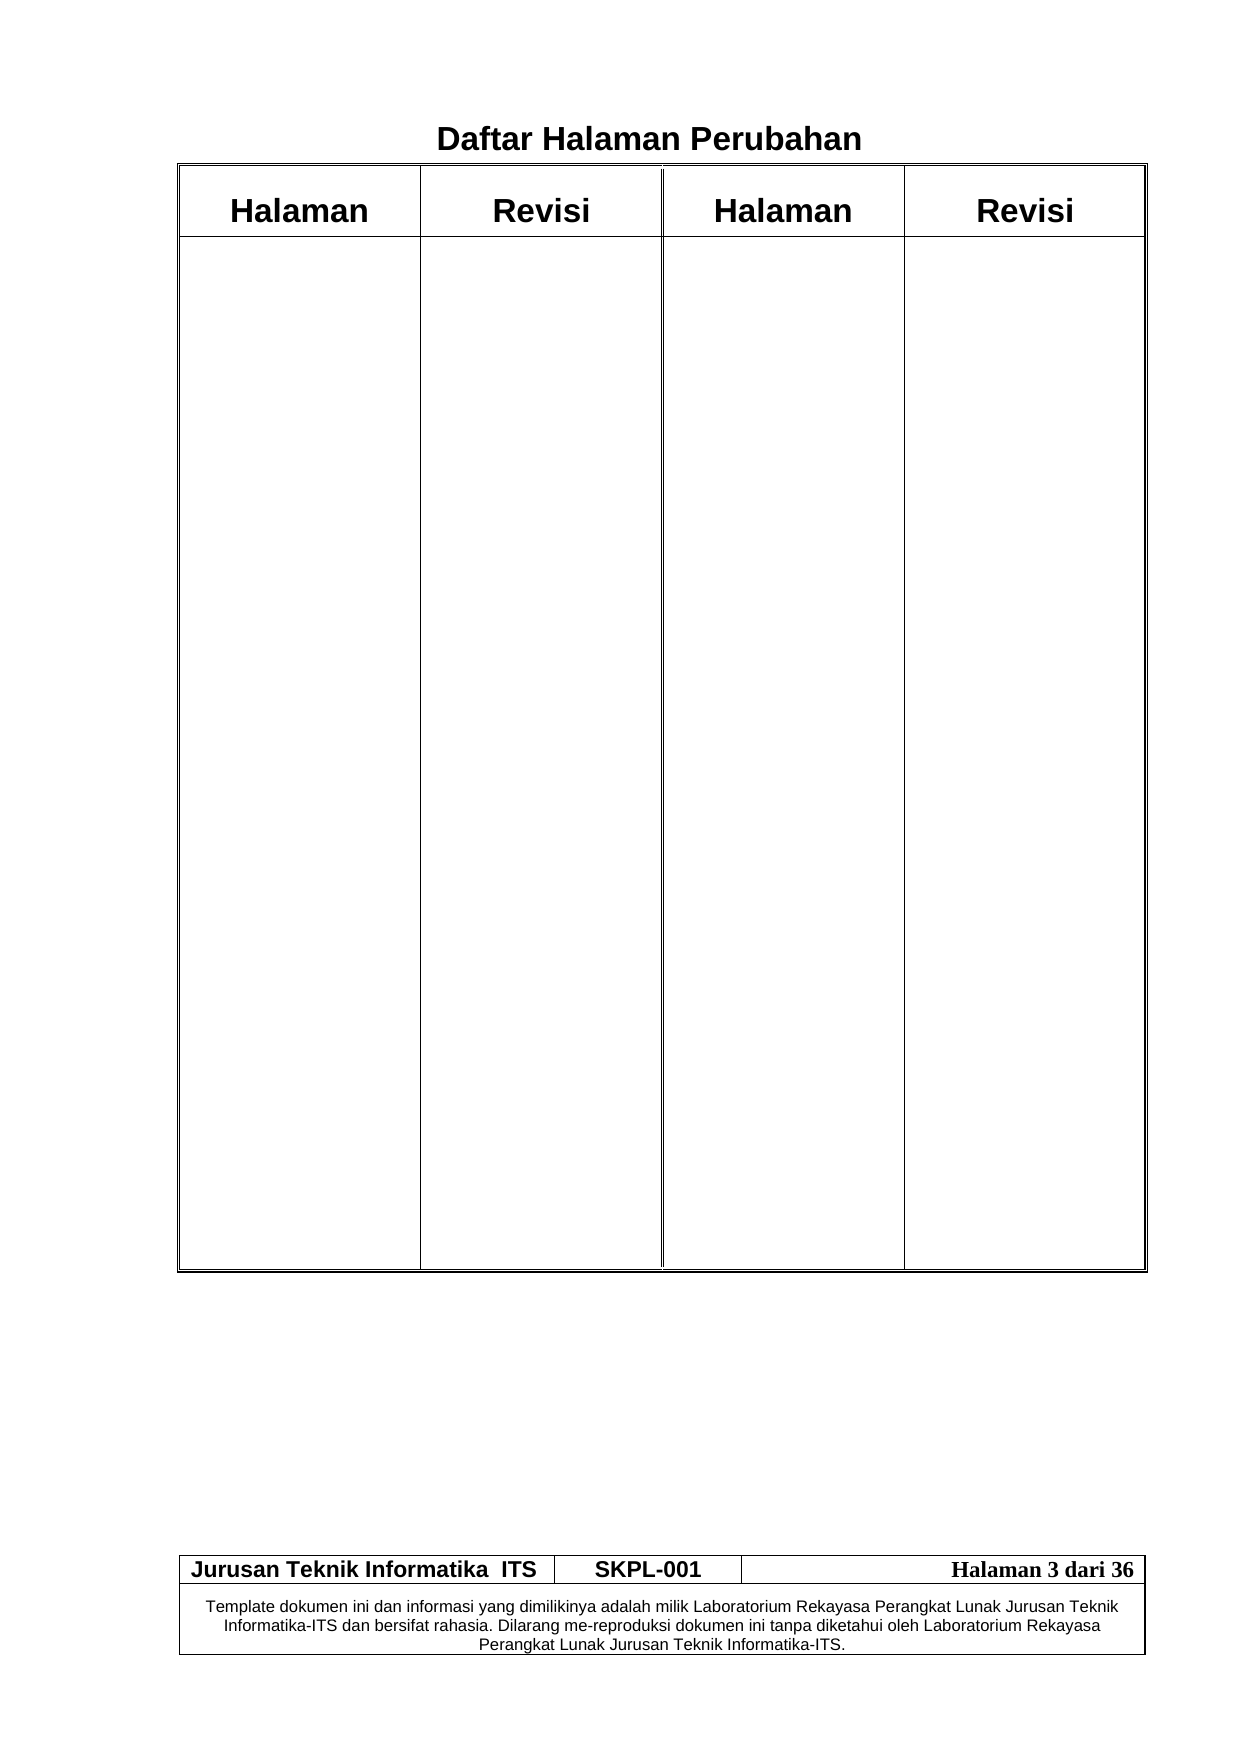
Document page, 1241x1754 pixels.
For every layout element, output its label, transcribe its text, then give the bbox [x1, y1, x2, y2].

table_cell [905, 237, 1144, 1269]
table_header Halaman [180, 166, 420, 236]
table_header Revisi [421, 166, 662, 236]
table_cell [180, 237, 420, 1269]
table_header Halaman [662, 166, 904, 236]
table_cell [662, 237, 904, 1269]
title Daftar Halaman Perubahan [177, 118, 1122, 157]
table_header Revisi [905, 166, 1144, 236]
table_cell [421, 237, 662, 1269]
